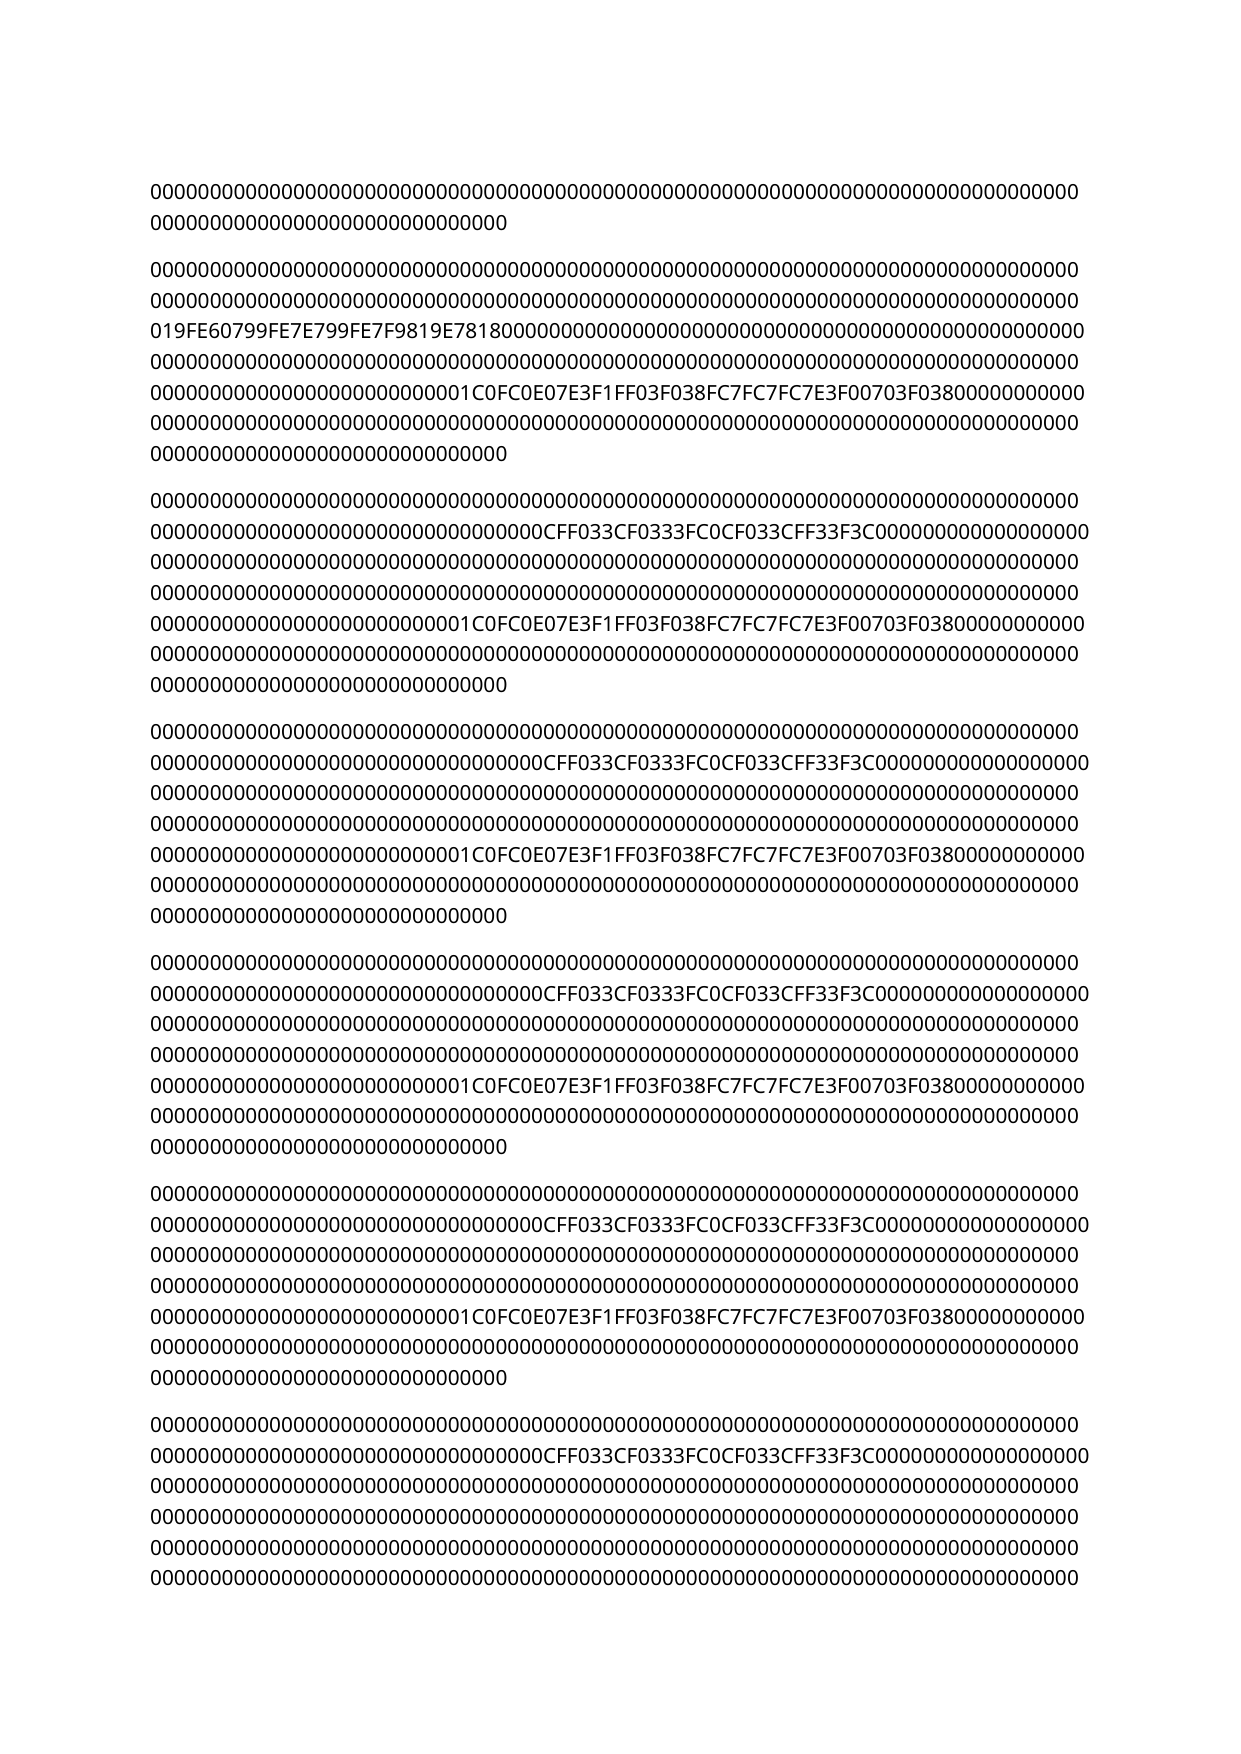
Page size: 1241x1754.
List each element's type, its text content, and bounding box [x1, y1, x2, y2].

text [150, 177, 1090, 236]
text 000000000000000000000000000000000000000000000000000000000000000000000000000000000000000000000000000000000000000CFF033CF0333FC0CF033CFF33F3C000000000000000000000000000000000000000000000000000000000000000000000000000000000000000000000000000000000000000000000000000000000000000000000000000000000000000000000000000000000000000000000000000000001C0FC0E07E3F1FF03F038FC7FC7FC7E3F00703F03800000000000000000000000000000000000000000000000000000000000000000000000000000000000000000000000000000000000000000000000 [150, 486, 1090, 698]
text 000000000000000000000000000000000000000000000000000000000000000000000000000000000000000000000000000000000000000CFF033CF0333FC0CF033CFF33F3C000000000000000000000000000000000000000000000000000000000000000000000000000000000000000000000000000000000000000000000000000000000000000000000000000000000000000000000000000000000000000000000000000000001C0FC0E07E3F1FF03F038FC7FC7FC7E3F00703F03800000000000000000000000000000000000000000000000000000000000000000000000000000000000000000000000000000000000000000000000 [150, 1179, 1090, 1391]
text 000000000000000000000000000000000000000000000000000000000000000000000000000000000000000000000000000000000000000CFF033CF0333FC0CF033CFF33F3C000000000000000000000000000000000000000000000000000000000000000000000000000000000000000000000000000000000000000000000000000000000000000000000000000000000000000000000000000000000000000000000000000000001C0FC0E07E3F1FF03F038FC7FC7FC7E3F00703F03800000000000000000000000000000000000000000000000000000000000000000000000000000000000000000000000000000000000000000000000 [150, 948, 1090, 1160]
text 000000000000000000000000000000000000000000000000000000000000000000000000000000000000000000000000000000000000000CFF033CF0333FC0CF033CFF33F3C000000000000000000000000000000000000000000000000000000000000000000000000000000000000000000000000000000000000000000000000000000000000000000000000000000000000000000000000000000000000000000000000000000001C0FC0E07E3F1FF03F038FC7FC7FC7E3F00703F03800000000000000000000000000000000000000000000000000000000000000000000000000000000000000000000000000000000000000000000000 [150, 717, 1090, 929]
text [150, 1410, 1090, 1592]
